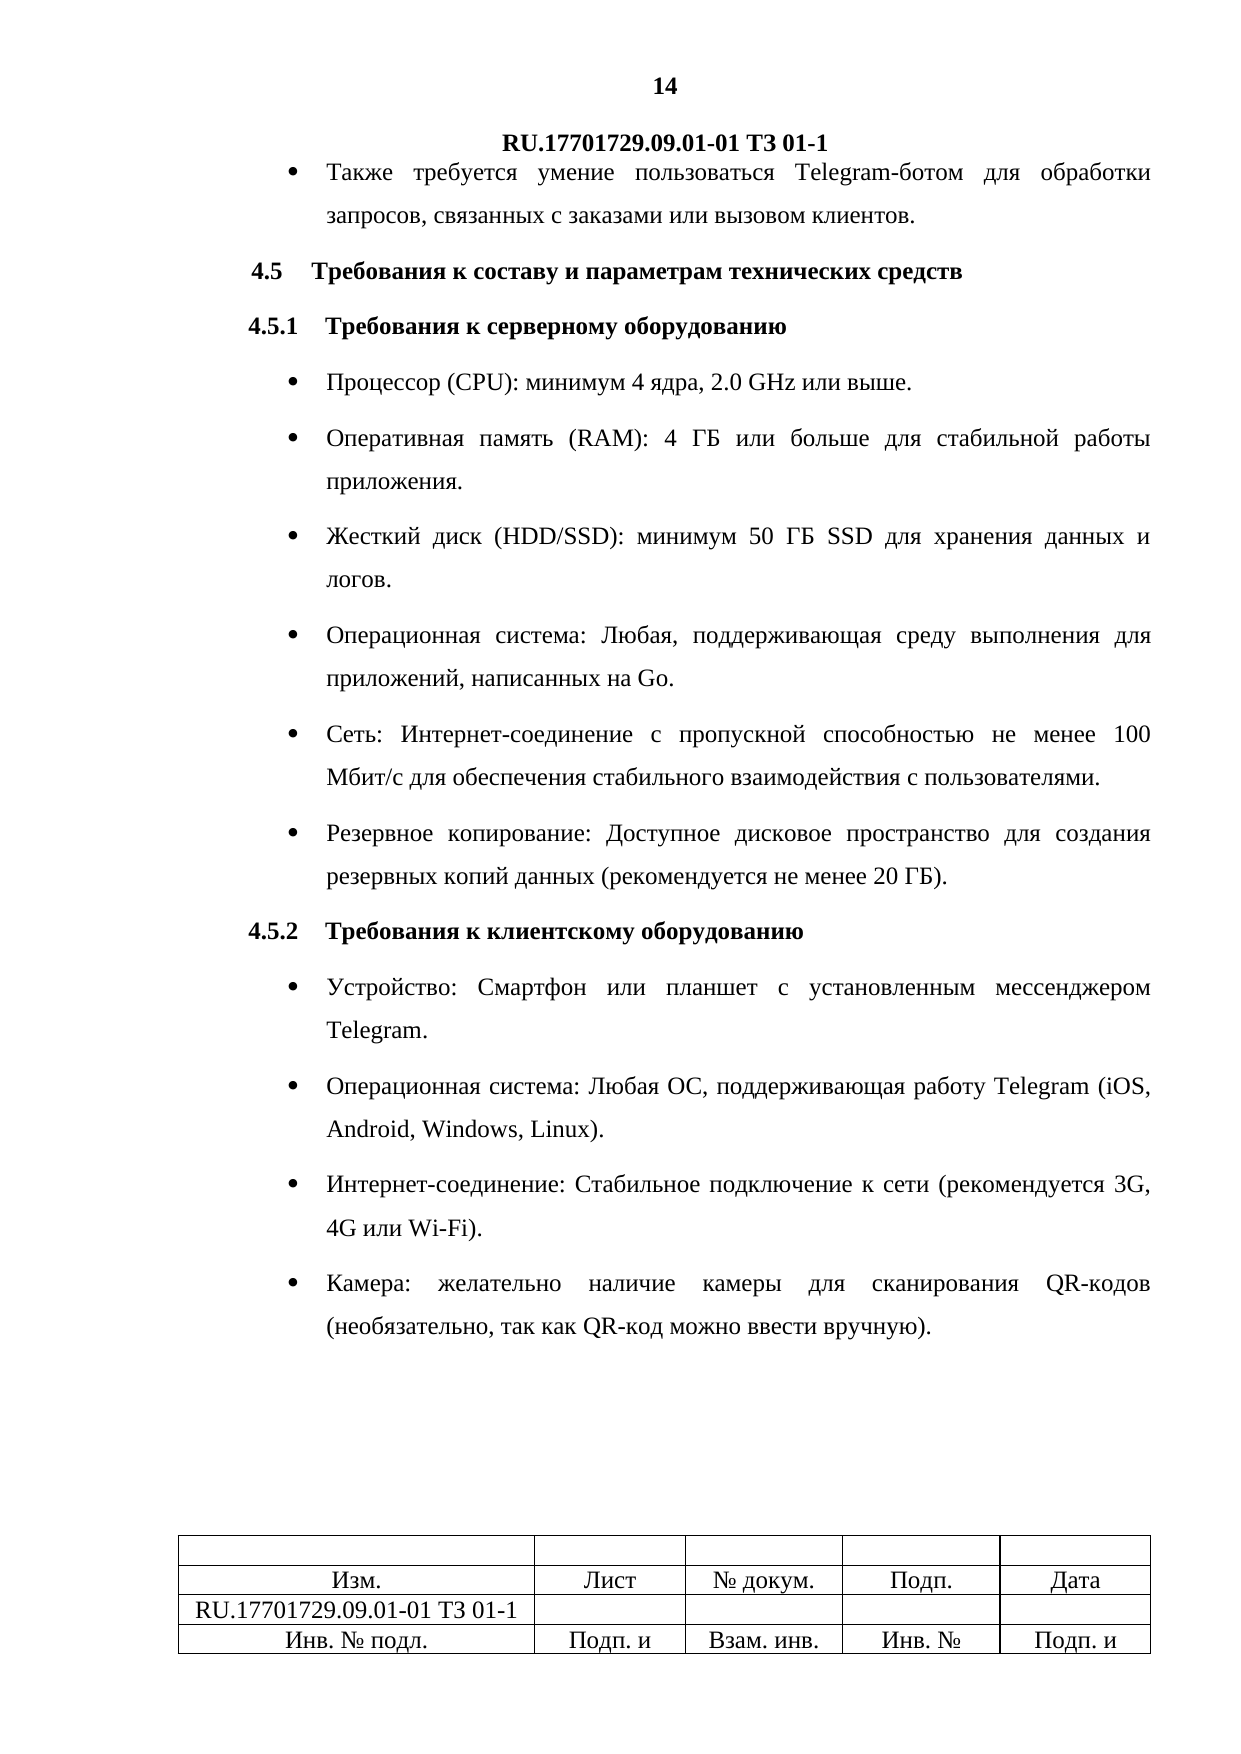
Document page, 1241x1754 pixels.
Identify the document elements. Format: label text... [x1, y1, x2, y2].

list Устройство: Смартфон или планшет с установленным мессенджером Telegram. [288, 972, 1152, 1044]
list Операционная система: Любая, поддерживающая среду выполнения для приложений, написанных на Go. [288, 620, 1152, 692]
list Операционная система: Любая ОС, поддерживающая работу Telegram (iOS, Android, Windows, Linux). [288, 1071, 1152, 1143]
subtitle Требования к серверному оборудованию [248, 311, 1152, 340]
list Резервное копирование: Доступное дисковое пространство для создания резервных копий данных (рекомендуется не менее 20 ГБ). [288, 818, 1152, 889]
list Интернет-соединение: Стабильное подключение к сети (рекомендуется 3G, 4G или Wi-Fi). [288, 1169, 1152, 1241]
list Оперативная память (RAM): 4 ГБ или больше для стабильной работы приложения. [288, 423, 1152, 494]
subtitle Требования к составу и параметрам технических средств [251, 256, 1152, 284]
subtitle Требования к клиентскому оборудованию [248, 916, 1152, 945]
list Процессор (CPU): минимум 4 ядра, 2.0 GHz или выше. [288, 367, 1152, 396]
list Камера: желательно наличие камеры для сканирования QR-кодов (необязательно, так как QR-код можно ввести вручную). [288, 1268, 1152, 1340]
list Жесткий диск (HDD/SSD): минимум 50 ГБ SSD для хранения данных и логов. [288, 521, 1152, 593]
list Также требуется умение пользоваться Telegram-ботом для обработки запросов, связанных с заказами или вызовом клиентов. [288, 157, 1152, 229]
list Сеть: Интернет-соединение с пропускной способностью не менее 100 Мбит/с для обеспечения стабильного взаимодействия с пользователями. [288, 719, 1152, 791]
